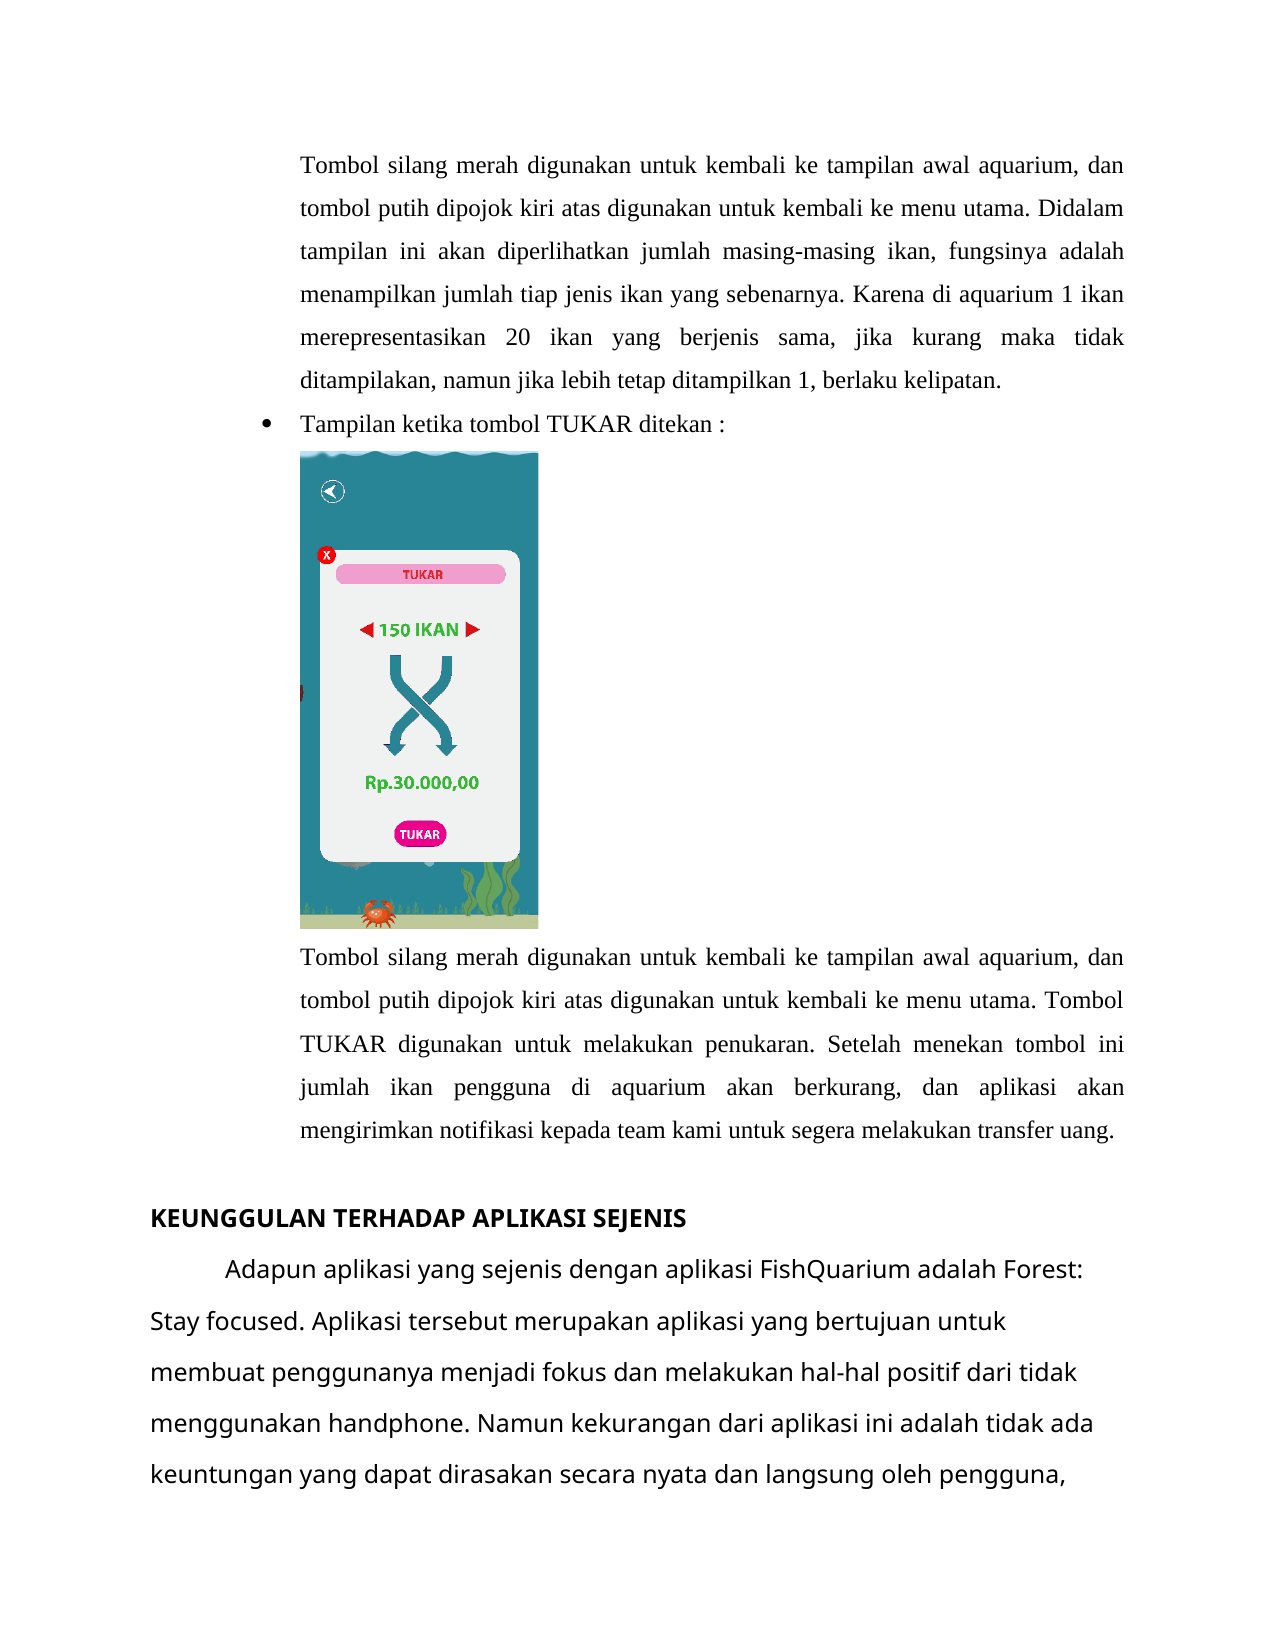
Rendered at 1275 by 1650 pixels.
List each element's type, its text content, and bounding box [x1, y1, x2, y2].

list Tampilan ketika tombol TUKAR ditekan : [262, 409, 1125, 437]
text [150, 1201, 1125, 1490]
list Tombol silang merah digunakan untuk kembali ke tampilan awal aquarium, dan tombol putih dipojok kiri atas digunakan untuk kembali ke menu utama. Didalam tampilan ini akan diperlihatkan jumlah masing-masing ikan, fungsinya adalah menampilkan jumlah tiap jenis ikan yang sebenarnya. Karena di aquarium 1 ikan merepresentasikan 20 ikan yang berjenis sama, jika kurang maka tidak ditampilakan, namun jika lebih tetap ditampilkan 1, berlaku kelipatan. [300, 150, 1125, 394]
picture [300, 451, 539, 929]
list Tombol silang merah digunakan untuk kembali ke tampilan awal aquarium, dan tombol putih dipojok kiri atas digunakan untuk kembali ke menu utama. Tombol TUKAR digunakan untuk melakukan penukaran. Setelah menekan tombol ini jumlah ikan pengguna di aquarium akan berkurang, dan aplikasi akan mengirimkan notifikasi kepada team kami untuk segera melakukan transfer uang. [300, 942, 1125, 1144]
